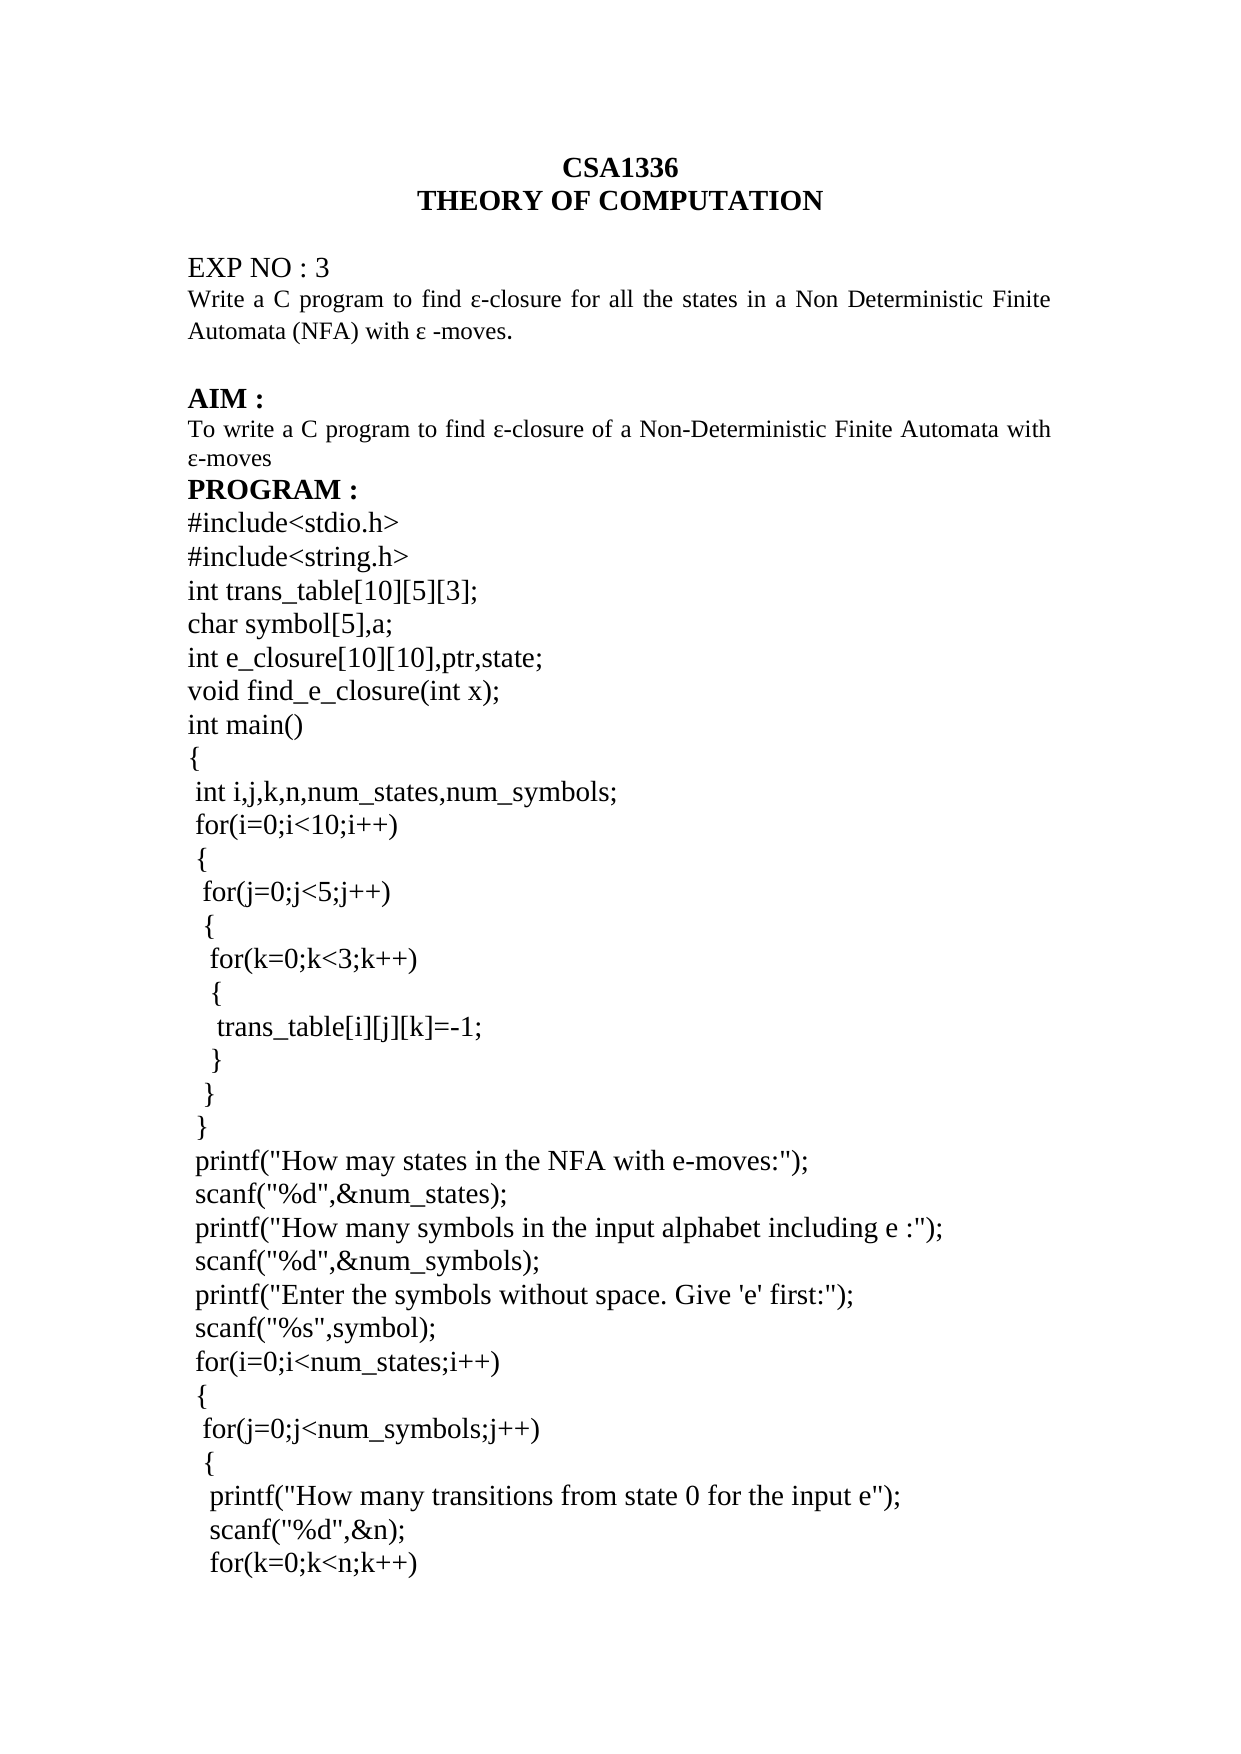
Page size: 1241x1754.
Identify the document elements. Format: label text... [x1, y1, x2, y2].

text scanf("%d",&num_symbols); [187, 1243, 1053, 1277]
text trans_table[i][j][k]=-1; [187, 1009, 1053, 1042]
text printf("How many symbols in the input alphabet including e :"); [187, 1210, 1053, 1243]
text { [187, 740, 1053, 774]
text void find_e_closure(int x); [187, 673, 1053, 707]
text scanf("%s",symbol); [187, 1311, 1053, 1344]
text { [187, 975, 1053, 1009]
text #include<stdio.h> [187, 506, 1053, 539]
text int main() [187, 707, 1053, 740]
text for(i=0;i<10;i++) [187, 807, 1053, 841]
text printf("How many transitions from state 0 for the input e"); [187, 1478, 1053, 1512]
text { [187, 841, 1053, 874]
text printf("Enter the symbols without space. Give 'e' first:"); [187, 1277, 1053, 1311]
text } [187, 1076, 1053, 1109]
text int i,j,k,n,num_states,num_symbols; [187, 774, 1053, 807]
text Write a C program to find ε-closure for all the states in a Non Deterministic Finite Automata (NFA) with ε -moves. [187, 284, 1053, 347]
text PROGRAM : [187, 472, 1053, 506]
text { [187, 908, 1053, 942]
text char symbol[5],a; [187, 606, 1053, 640]
text THEORY OF COMPUTATION [187, 183, 1053, 217]
text AIM : [187, 381, 1053, 414]
text for(i=0;i<num_states;i++) [187, 1344, 1053, 1378]
text for(j=0;j<5;j++) [187, 874, 1053, 908]
text } [187, 1109, 1053, 1143]
text for(k=0;k<3;k++) [187, 942, 1053, 975]
text scanf("%d",&n); [187, 1512, 1053, 1545]
text } [187, 1042, 1053, 1076]
text #include<string.h> [187, 539, 1053, 573]
text for(j=0;j<num_symbols;j++) [187, 1411, 1053, 1445]
text { [187, 1445, 1053, 1478]
text int trans_table[10][5][3]; [187, 573, 1053, 606]
text EXP NO : 3 [187, 251, 1053, 284]
text for(k=0;k<n;k++) [187, 1545, 1053, 1579]
text CSA1336 [187, 150, 1053, 183]
text int e_closure[10][10],ptr,state; [187, 640, 1053, 673]
text scanf("%d",&num_states); [187, 1176, 1053, 1210]
text To write a C program to find ε-closure of a Non-Deterministic Finite Automata with ε-moves [187, 414, 1053, 472]
text printf("How may states in the NFA with e-moves:"); [187, 1143, 1053, 1176]
text { [187, 1378, 1053, 1411]
